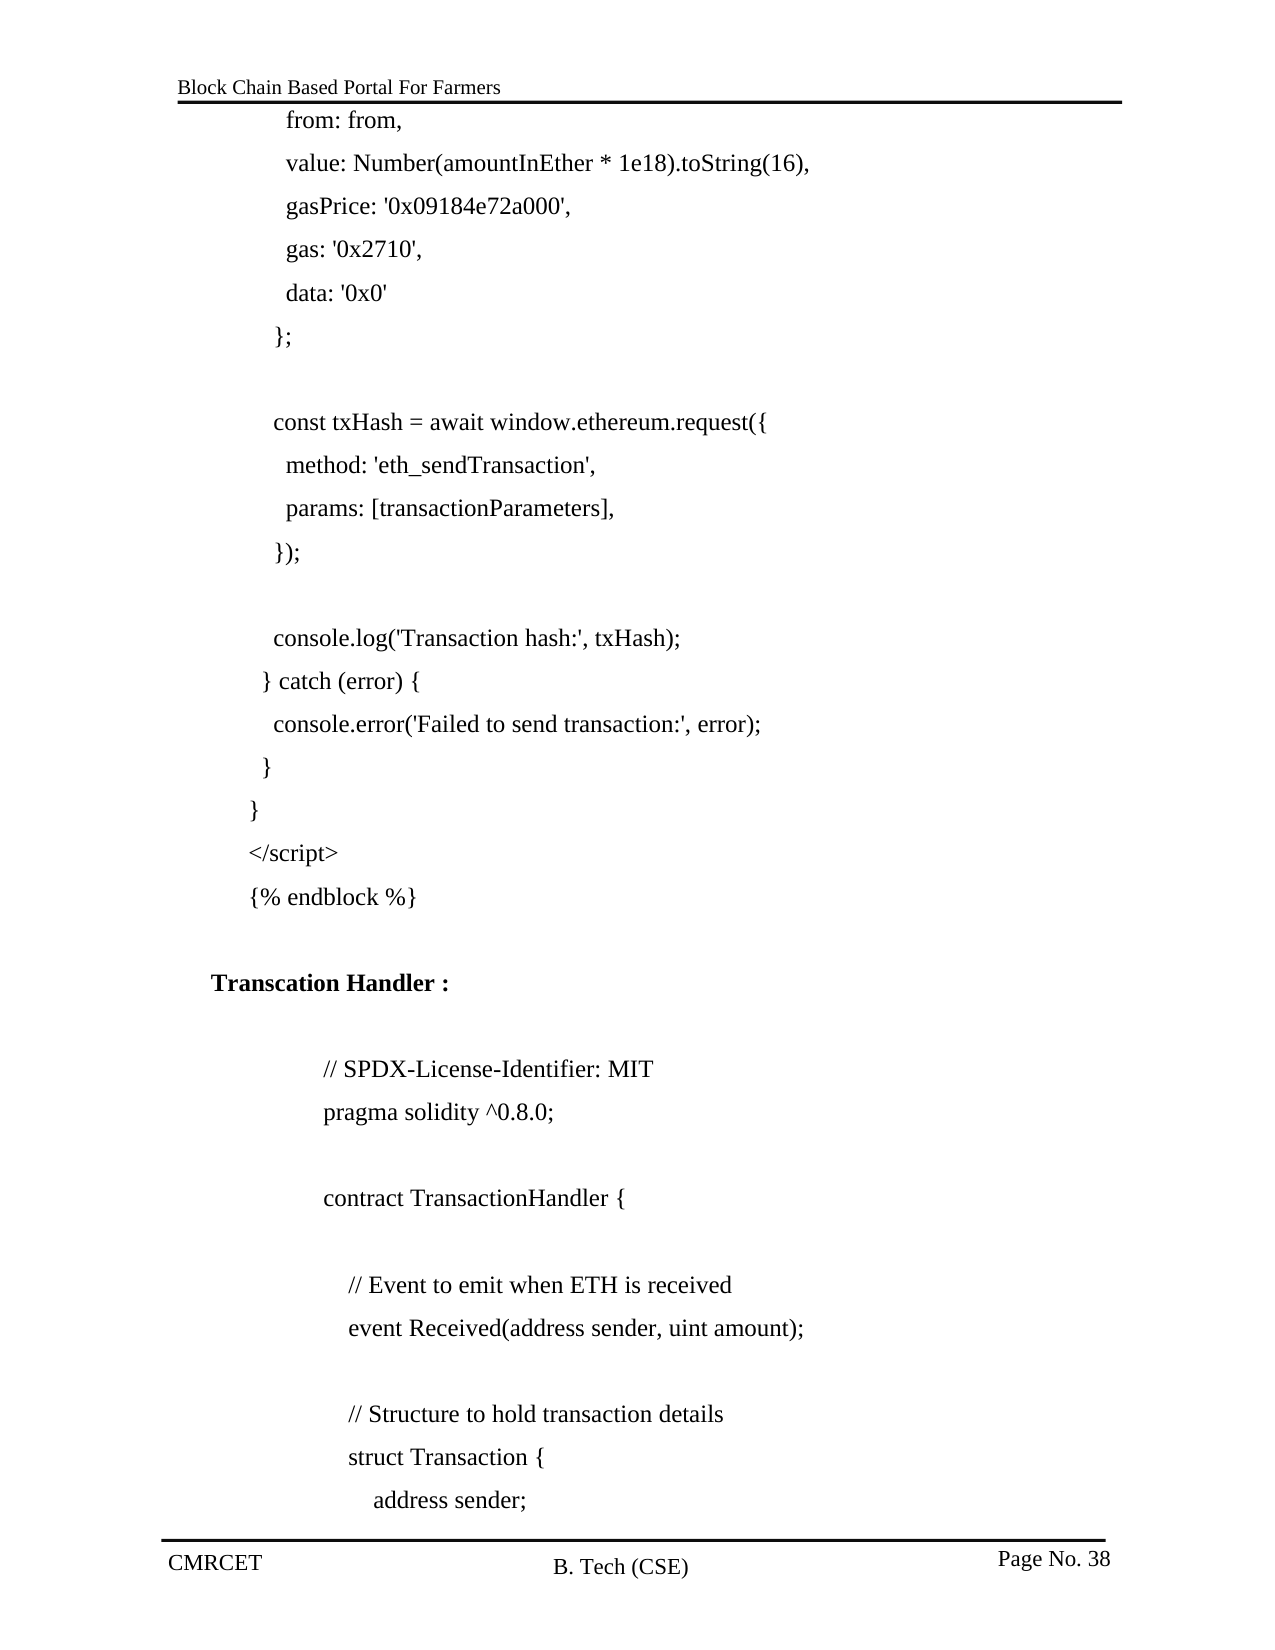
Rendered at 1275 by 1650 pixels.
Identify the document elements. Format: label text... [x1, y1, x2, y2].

text address sender; [373, 1486, 1181, 1514]
text } catch (error) { [261, 666, 1181, 695]
text }; [273, 321, 1181, 349]
text event Received(address sender, uint amount); [348, 1313, 1181, 1342]
text console.log('Transaction hash:', txHash); [273, 623, 1181, 652]
subtitle Transcation Handler : [211, 968, 1181, 997]
text console.error('Failed to send transaction:', error); [273, 709, 1181, 738]
text from: from, [286, 105, 1181, 134]
text params: [transactionParameters], [286, 493, 1181, 522]
text gas: '0x2710', data: '0x0' [286, 234, 423, 306]
text value: Number(amountInEther * 1e18).toString(16), gasPrice: '0x09184e72a000', [286, 148, 810, 220]
text // Event to emit when ETH is received [348, 1270, 1181, 1299]
text const txHash = await window.ethereum.request({ method: 'eth_sendTransaction', [273, 407, 768, 479]
text {% endblock %} [248, 882, 1181, 910]
text contract TransactionHandler { [323, 1183, 1181, 1212]
text } [261, 752, 1181, 781]
text // SPDX-License-Identifier: MIT pragma solidity ^0.8.0; [323, 1054, 654, 1126]
text } [248, 795, 1181, 824]
text // Structure to hold transaction details struct Transaction { [348, 1399, 724, 1471]
text </script> [248, 838, 1181, 867]
text }); [273, 537, 1181, 565]
